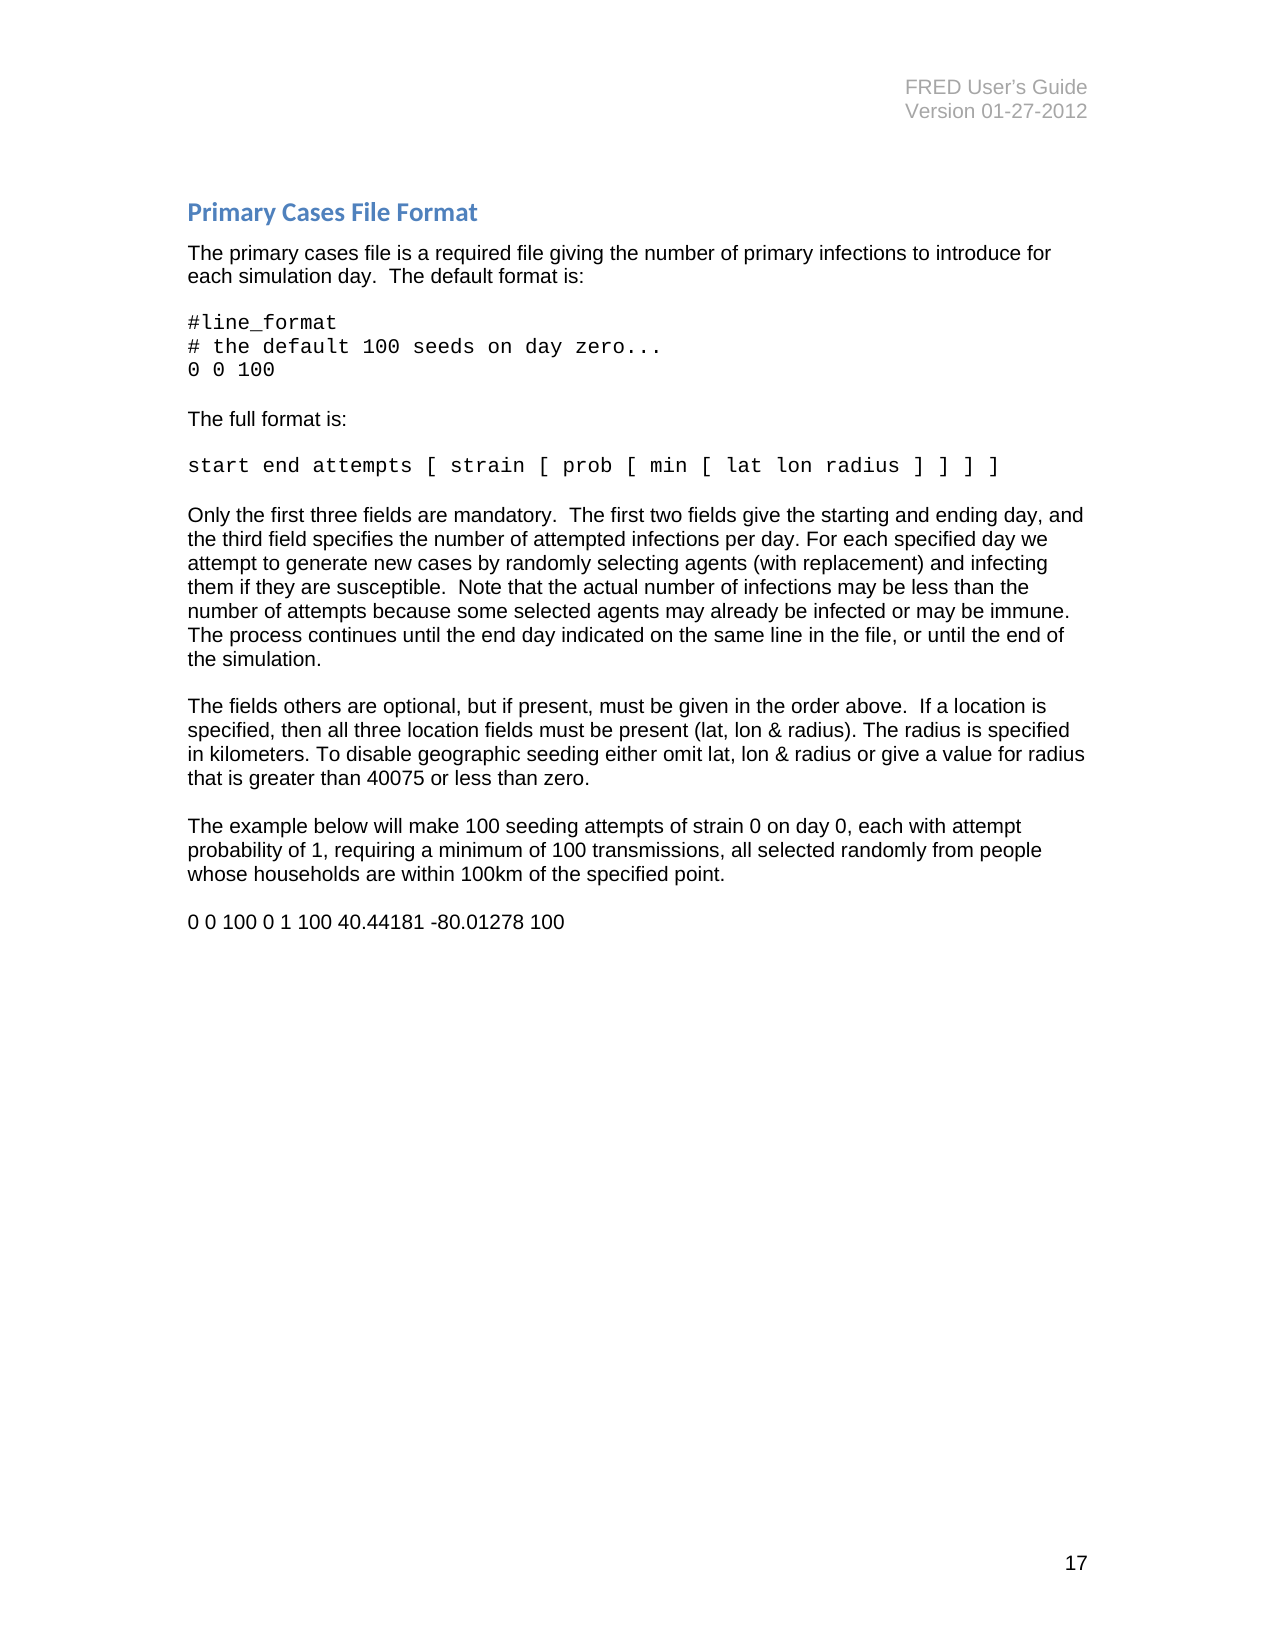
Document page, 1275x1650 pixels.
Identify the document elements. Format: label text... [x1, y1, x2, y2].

text start end attempts [ strain [ prob [ min [ lat lon radius ] ] ] ] [187, 455, 1087, 479]
text The example below will make 100 seeding attempts of strain 0 on day 0, each with attempt probability of 1, requiring a minimum of 100 transmissions, all selected randomly from people whose households are within 100km of the specified point. [187, 814, 1087, 886]
text # the default 100 seeds on day zero... [187, 336, 1087, 359]
text 0 0 100 [187, 359, 1087, 383]
text The fields others are optional, but if present, must be given in the order above. If a location is specified, then all three location fields must be present (lat, lon & radius). The radius is specified in kilometers. To disable geographic seeding either omit lat, lon & radius or give a value for radius that is greater than 40075 or less than zero. [187, 694, 1087, 790]
text #line_format [187, 312, 1087, 336]
text The primary cases file is a required file giving the number of primary infections to introduce for each simulation day. The default format is: [187, 240, 1087, 288]
text Only the first three fields are mandatory. The first two fields give the starting and ending day, and the third field specifies the number of attempted infections per day. For each specified day we attempt to generate new cases by randomly selecting agents (with replacement) and infecting them if they are susceptible. Note that the actual number of infections may be less than the number of attempts because some selected agents may already be infected or may be immune. The process continues until the end day indicated on the same line in the file, or until the end of the simulation. [187, 503, 1087, 670]
text 0 0 100 0 1 100 40.44181 -80.01278 100 [187, 910, 1087, 934]
subtitle Primary Cases File Format [187, 195, 1087, 228]
text The full format is: [187, 407, 1087, 431]
